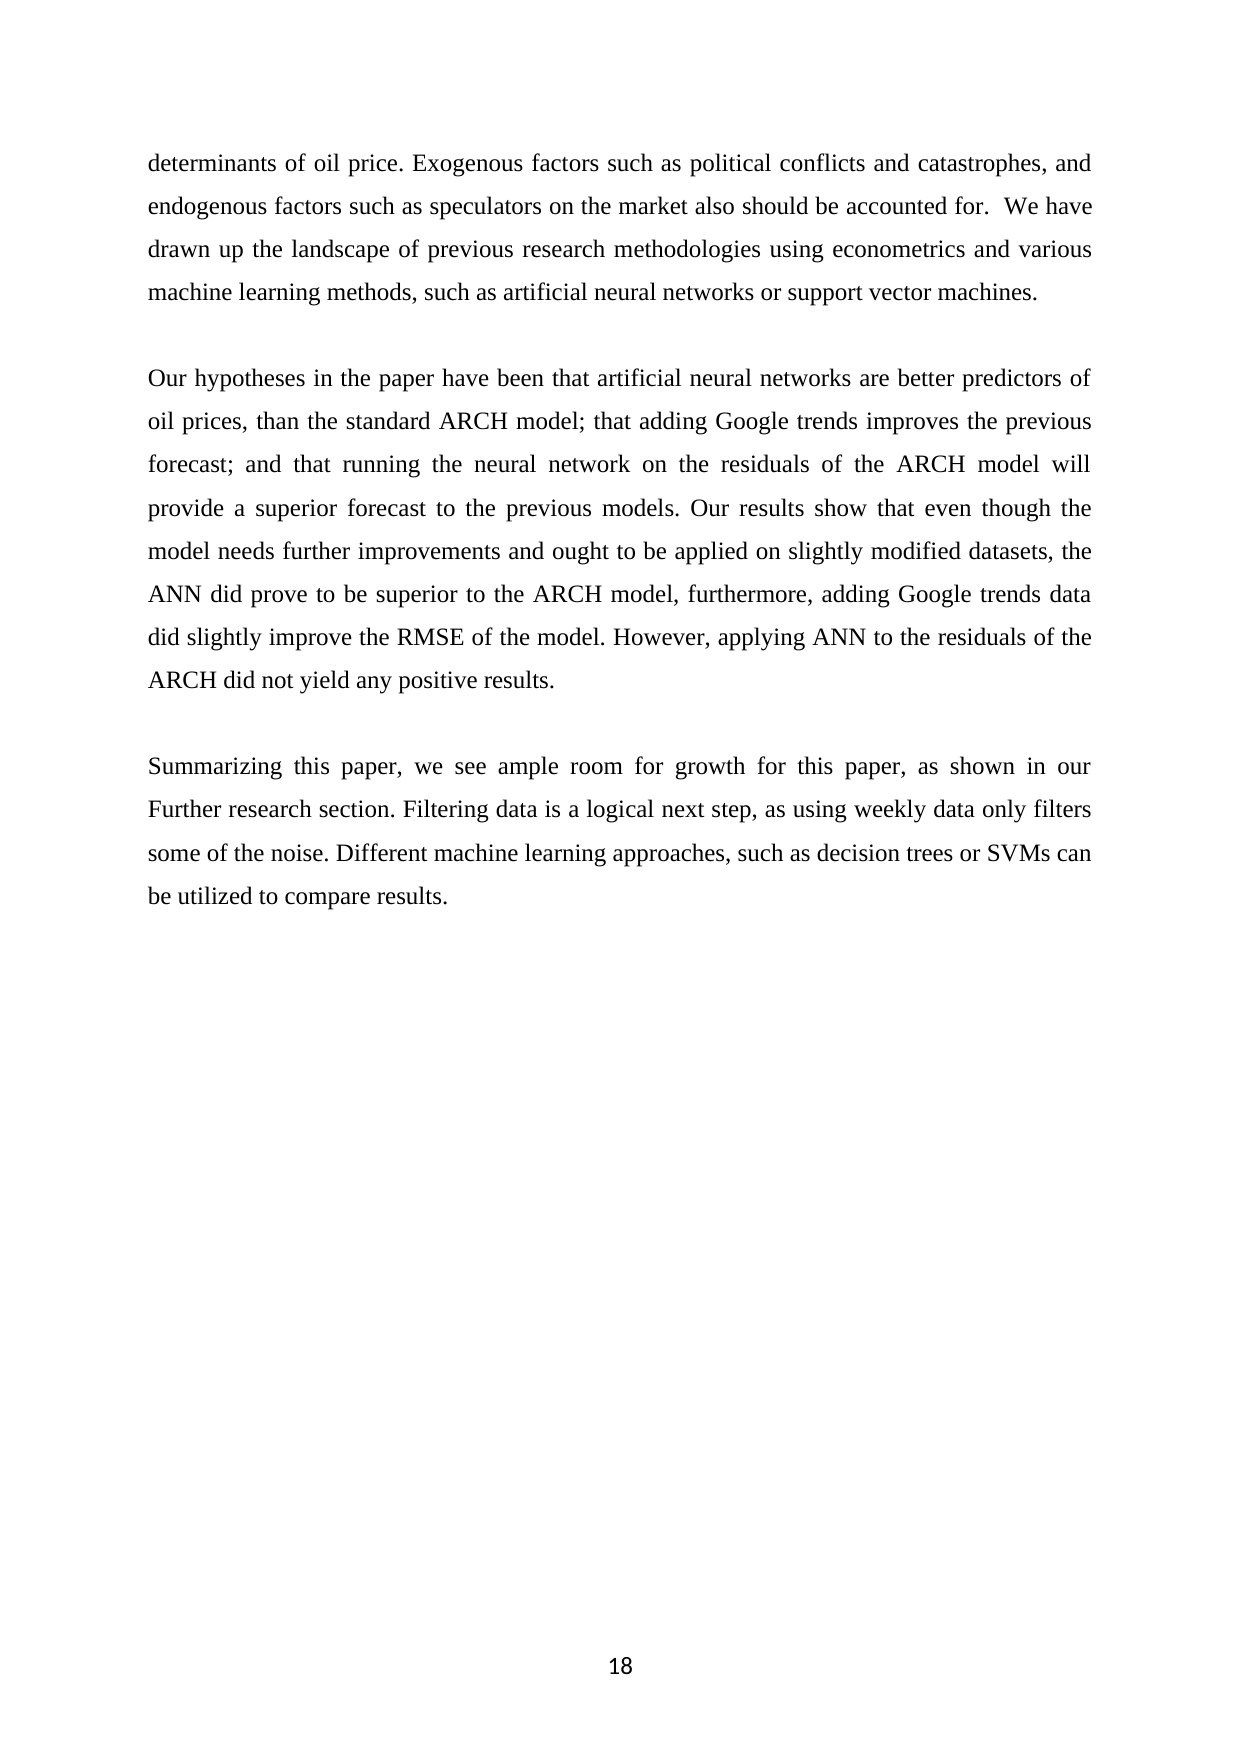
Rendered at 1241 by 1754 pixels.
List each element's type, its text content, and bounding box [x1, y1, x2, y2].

text Our hypotheses in the paper have been that artificial neural networks are better predictors of oil prices, than the standard ARCH model; that adding Google trends improves the previous forecast; and that running the neural network on the residuals of the ARCH model will provide a superior forecast to the previous models. Our results show that even though the model needs further improvements and ought to be applied on slightly modified datasets, the ANN did prove to be superior to the ARCH model, furthermore, adding Google trends data did slightly improve the RMSE of the model. However, applying ANN to the residuals of the ARCH did not yield any positive results. [148, 363, 1093, 694]
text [148, 148, 1093, 306]
text Summarizing this paper, we see ample room for growth for this paper, as shown in our Further research section. Filtering data is a logical next step, as using weekly data only filters some of the noise. Different machine learning approaches, such as decision trees or SVMs can be utilized to compare results. [148, 751, 1093, 909]
